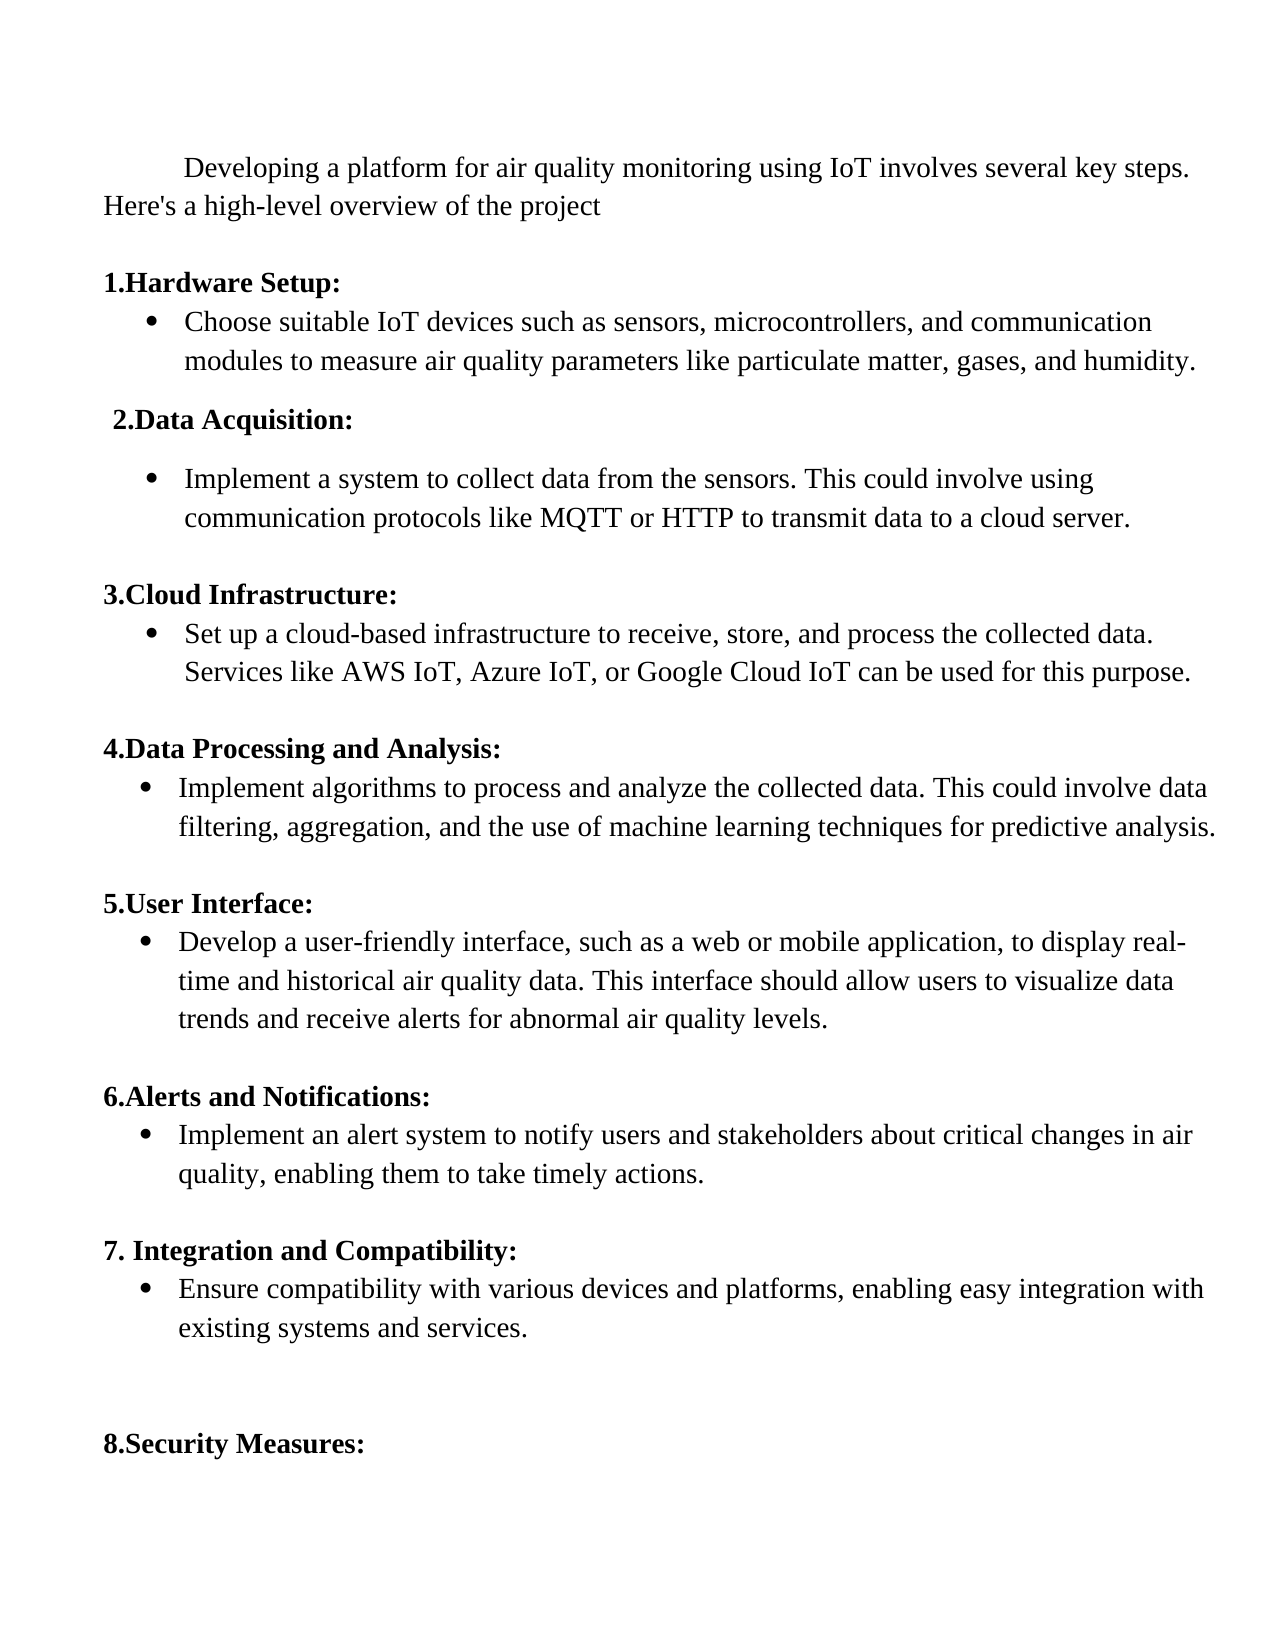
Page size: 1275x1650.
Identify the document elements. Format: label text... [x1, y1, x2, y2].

list 8.Security Measures: [103, 1426, 1237, 1459]
list 1.Hardware Setup: [103, 266, 1237, 299]
list Implement an alert system to notify users and stakeholders about critical changes in air quality, enabling them to take timely actions. [141, 1117, 1237, 1189]
list Implement algorithms to process and analyze the collected data. This could involve data filtering, aggregation, and the use of machine learning techniques for predictive analysis. [141, 770, 1237, 842]
list Develop a user-friendly interface, such as a web or mobile application, to display real-time and historical air quality data. This interface should allow users to visualize data trends and receive alerts for abnormal air quality levels. [141, 924, 1237, 1035]
list 4.Data Processing and Analysis: [103, 732, 1237, 765]
list Set up a cloud-based infrastructure to receive, store, and process the collected data. Services like AWS IoT, Azure IoT, or Google Cloud IoT can be used for this purpose. [147, 616, 1237, 688]
list 7. Integration and Compatibility: [103, 1233, 1237, 1266]
list Ensure compatibility with various devices and platforms, enabling easy integration with existing systems and services. [141, 1271, 1237, 1344]
list Implement a system to collect data from the sensors. This could involve using communication protocols like MQTT or HTTP to transmit data to a cloud server. [147, 462, 1237, 534]
list 6.Alerts and Notifications: [103, 1079, 1237, 1112]
list Choose suitable IoT devices such as sensors, microcontrollers, and communication modules to measure air quality parameters like particulate matter, gases, and humidity. [147, 304, 1237, 376]
text 2.Data Acquisition: [112, 402, 1237, 436]
list 3.Cloud Infrastructure: [103, 577, 1237, 611]
list 5.User Interface: [103, 886, 1237, 919]
list Developing a platform for air quality monitoring using IoT involves several key steps. Here's a high-level overview of the project [103, 150, 1237, 222]
